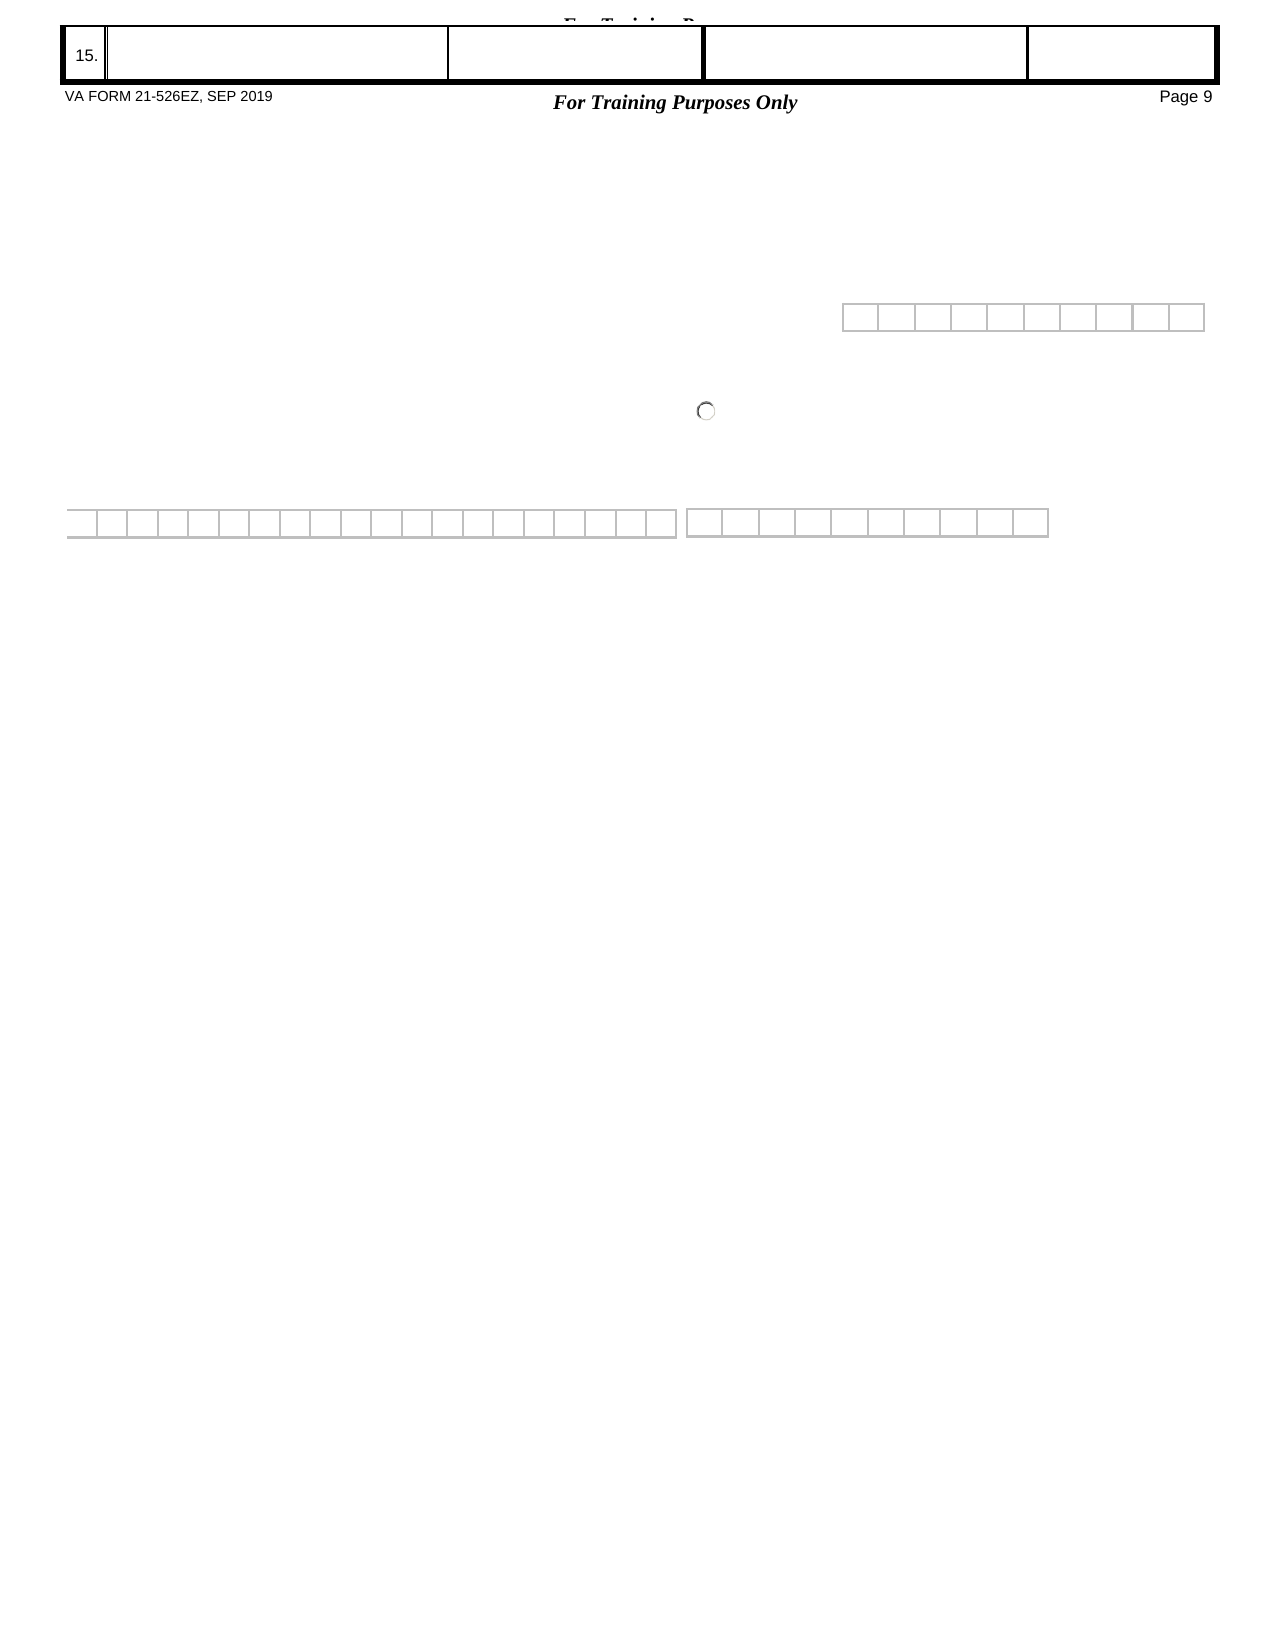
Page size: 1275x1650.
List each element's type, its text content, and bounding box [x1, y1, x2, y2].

text Page 9 [1159, 87, 1235, 106]
text VA FORM 21-526EZ, SEP 2019 [64, 87, 277, 104]
table_cell [449, 27, 701, 79]
picture [696, 401, 716, 421]
table_cell [108, 27, 447, 79]
subtitle For Training Purposes Only [553, 90, 802, 114]
table_cell [1029, 27, 1214, 79]
table_cell [706, 27, 1026, 79]
table_cell 15. [66, 27, 104, 79]
